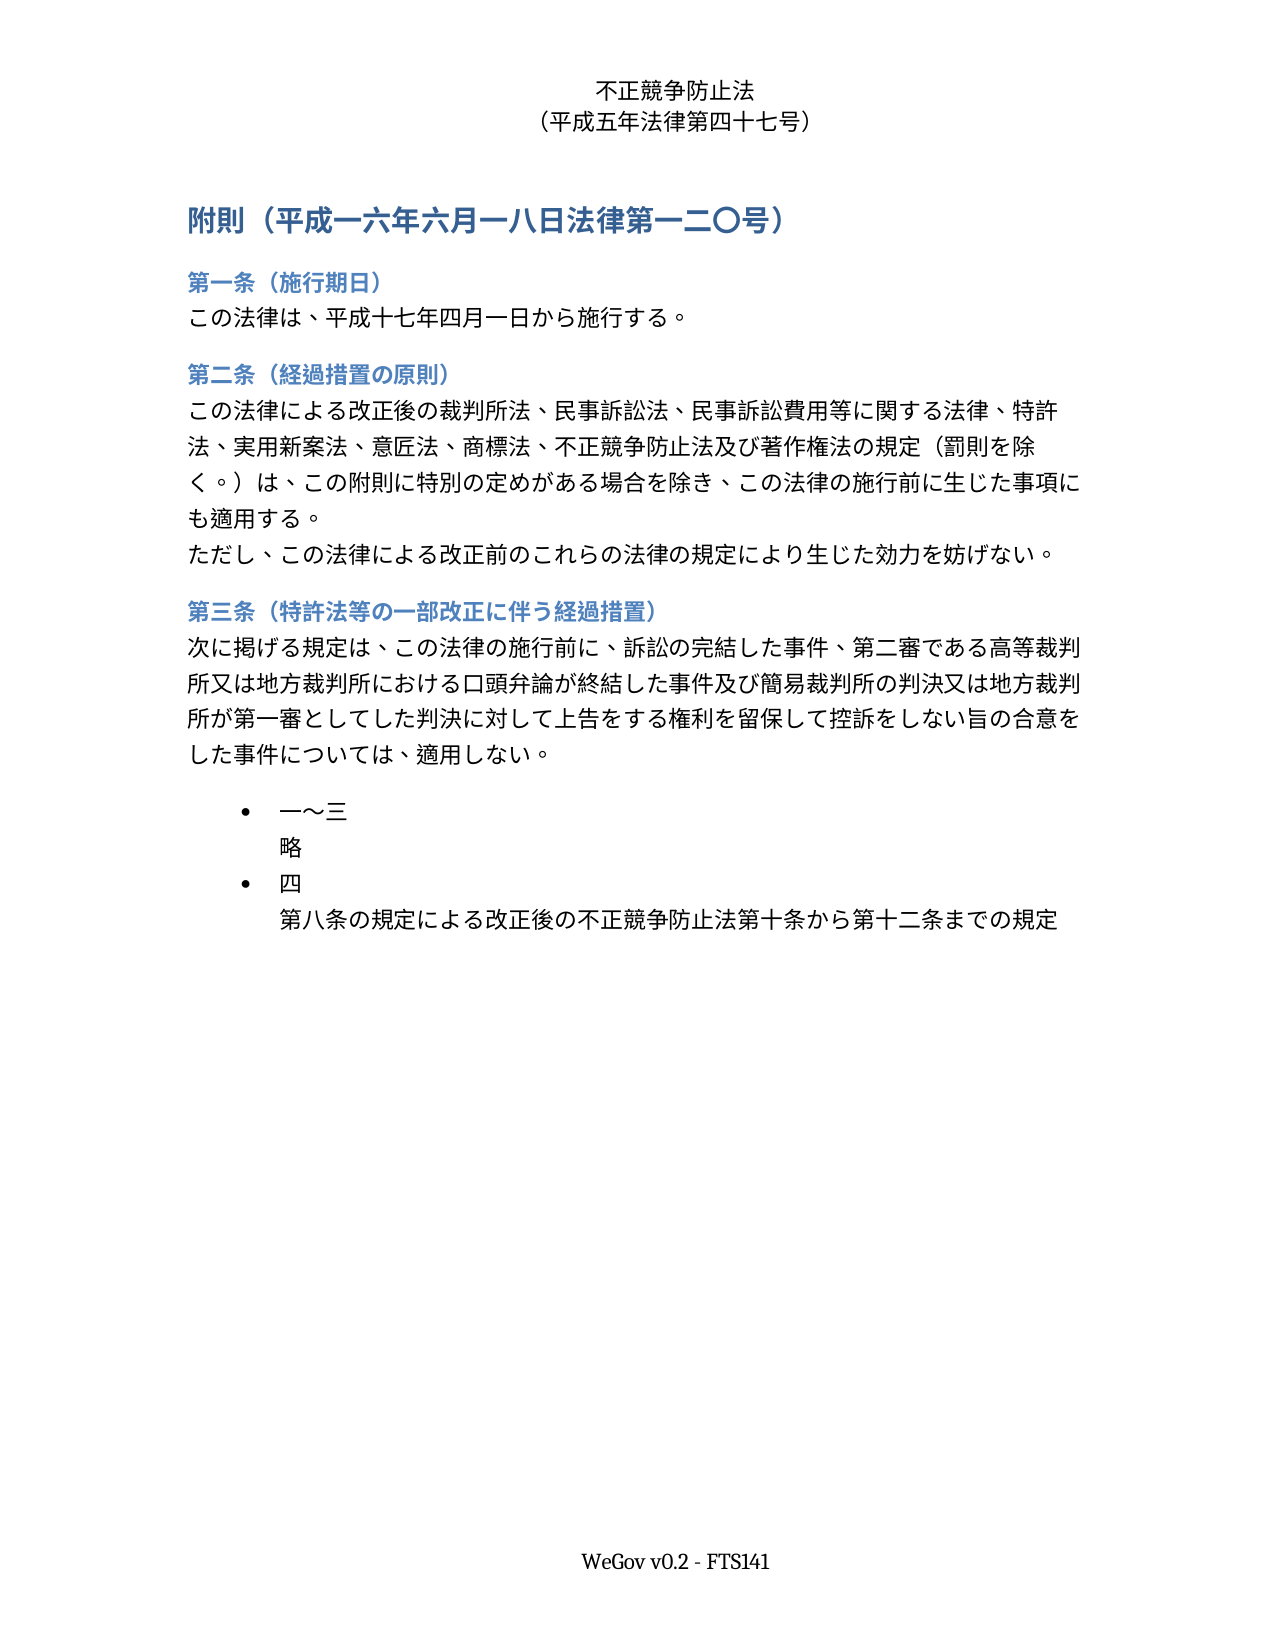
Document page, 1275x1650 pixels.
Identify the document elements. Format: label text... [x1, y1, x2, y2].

subtitle 第一条（施行期日） [187, 266, 1087, 298]
subtitle 第三条（特許法等の一部改正に伴う経過措置） [187, 596, 1087, 627]
subtitle 附則（平成一六年六月一八日法律第一二〇号） [187, 200, 1087, 240]
text この法律は、平成十七年四月一日から施行する。 [187, 302, 1087, 334]
subtitle 第二条（経過措置の原則） [187, 359, 1087, 390]
list 一～三 略 [242, 796, 1087, 863]
list 四 第八条の規定による改正後の不正競争防止法第十条から第十二条までの規定 [242, 868, 1087, 935]
text 次に掲げる規定は、この法律の施行前に、訴訟の完結した事件、第二審である高等裁判所又は地方裁判所における口頭弁論が終結した事件及び簡易裁判所の判決又は地方裁判所が第一審としてした判決に対して上告をする権利を留保して控訴をしない旨の合意をした事件については、適用しない。 [187, 632, 1087, 771]
text この法律による改正後の裁判所法、民事訴訟法、民事訴訟費用等に関する法律、特許法、実用新案法、意匠法、商標法、不正競争防止法及び著作権法の規定（罰則を除く。）は、この附則に特別の定めがある場合を除き、この法律の施行前に生じた事項にも適用する。 ただし、この法律による改正前のこれらの法律の規定により生じた効力を妨げない。 [187, 395, 1087, 570]
